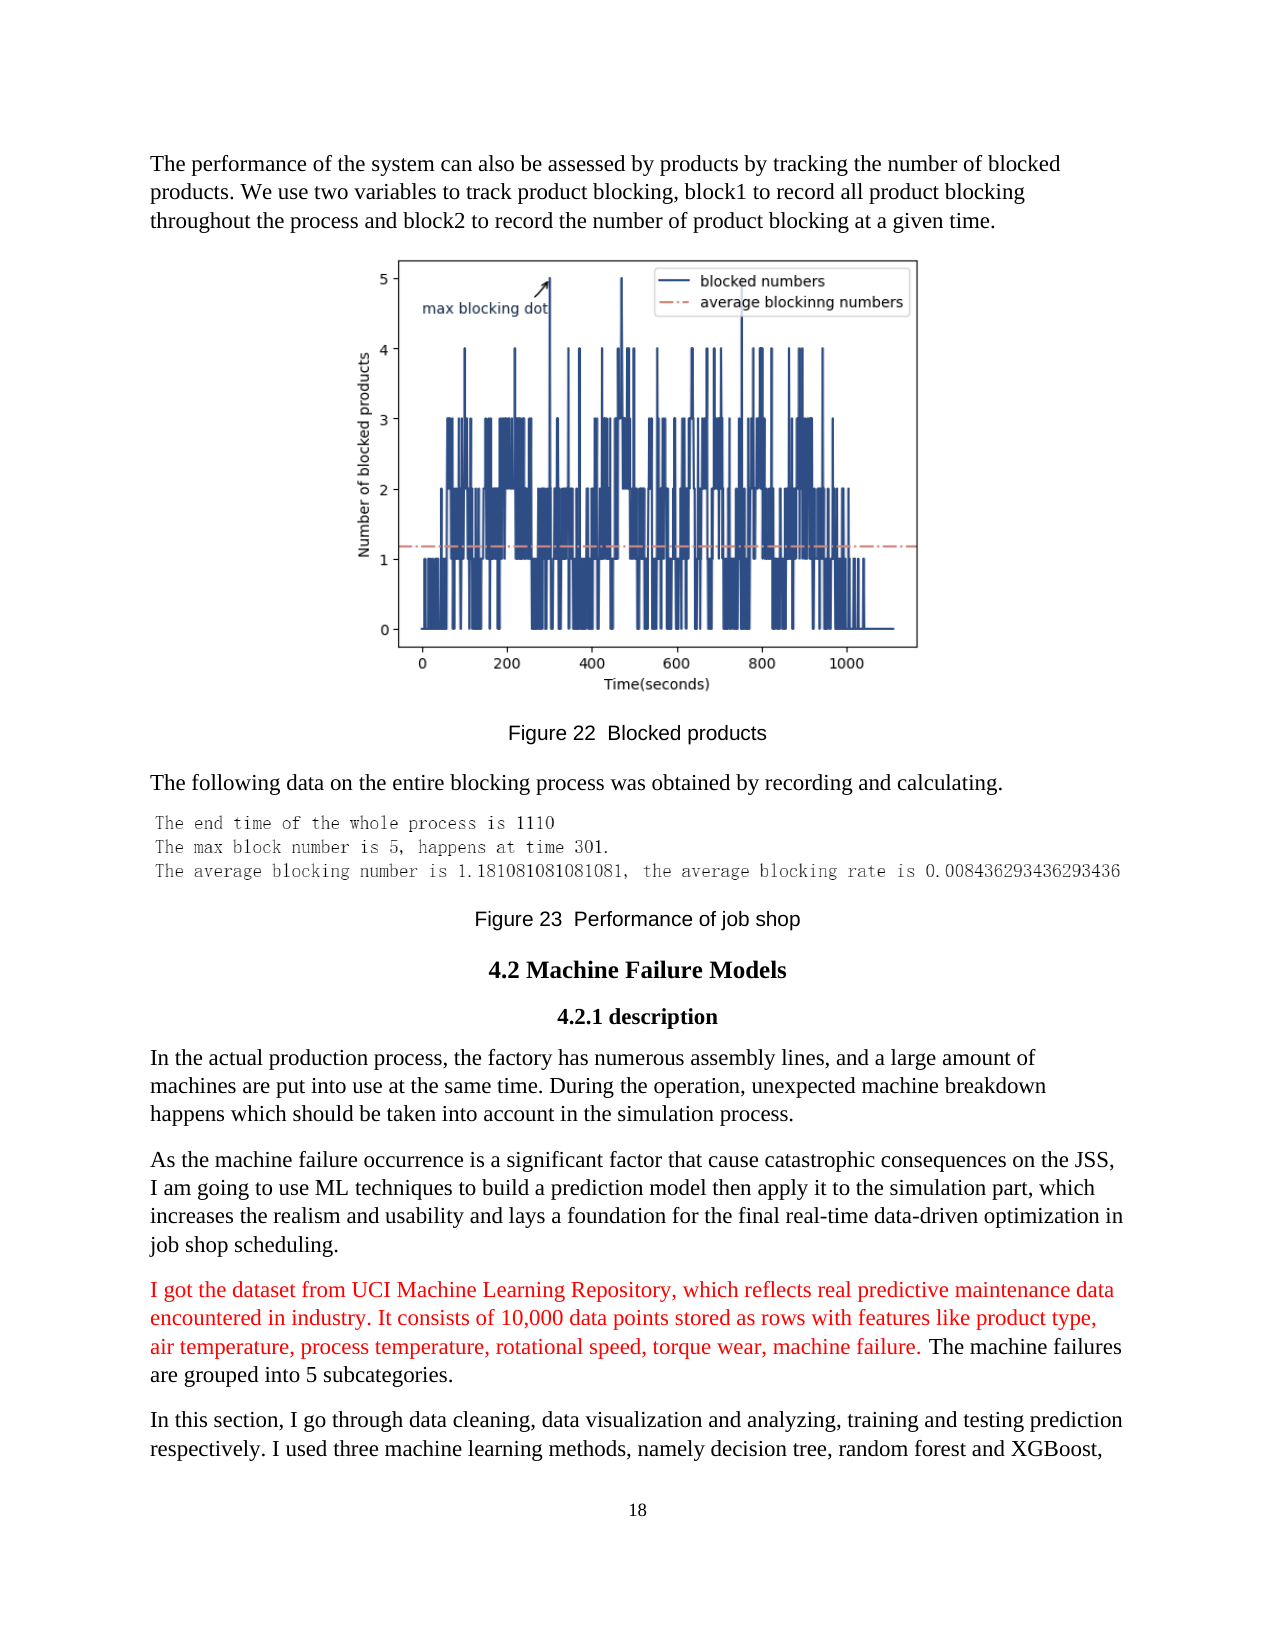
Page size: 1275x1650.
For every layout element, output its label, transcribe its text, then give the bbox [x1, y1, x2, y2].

text In the actual production process, the factory has numerous assembly lines, and a large amount of machines are put into use at the same time. During the operation, unexpected machine breakdown happens which should be taken into account in the simulation process. [150, 1044, 1125, 1127]
picture [348, 252, 927, 702]
text The following data on the entire blocking process was obtained by recording and calculating. [150, 769, 1125, 795]
subtitle 4.2 Machine Failure Models [150, 955, 1125, 984]
text I got the dataset from UCI Machine Learning Repository, which reflects real predictive maintenance data encountered in industry. It consists of 10,000 data points stored as rows with features like product type, air temperature, process temperature, rotational speed, torque wear, machine failure. The machine failures are grouped into 5 subcategories. [150, 1276, 1125, 1388]
text The performance of the system can also be assessed by products by tracking the number of blocked products. We use two variables to track product blocking, block1 to record all product blocking throughout the process and block2 to record the number of product blocking at a given time. [150, 150, 1125, 233]
text As the machine failure occurrence is a significant factor that cause catastrophic consequences on the JSS, I am going to use ML techniques to build a prediction model then apply it to the simulation part, which increases the realism and usability and lays a foundation for the final real-time data-driven optimization in job shop scheduling. [150, 1146, 1125, 1257]
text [150, 1406, 1125, 1461]
subtitle 4.2.1 description [150, 1003, 1125, 1029]
